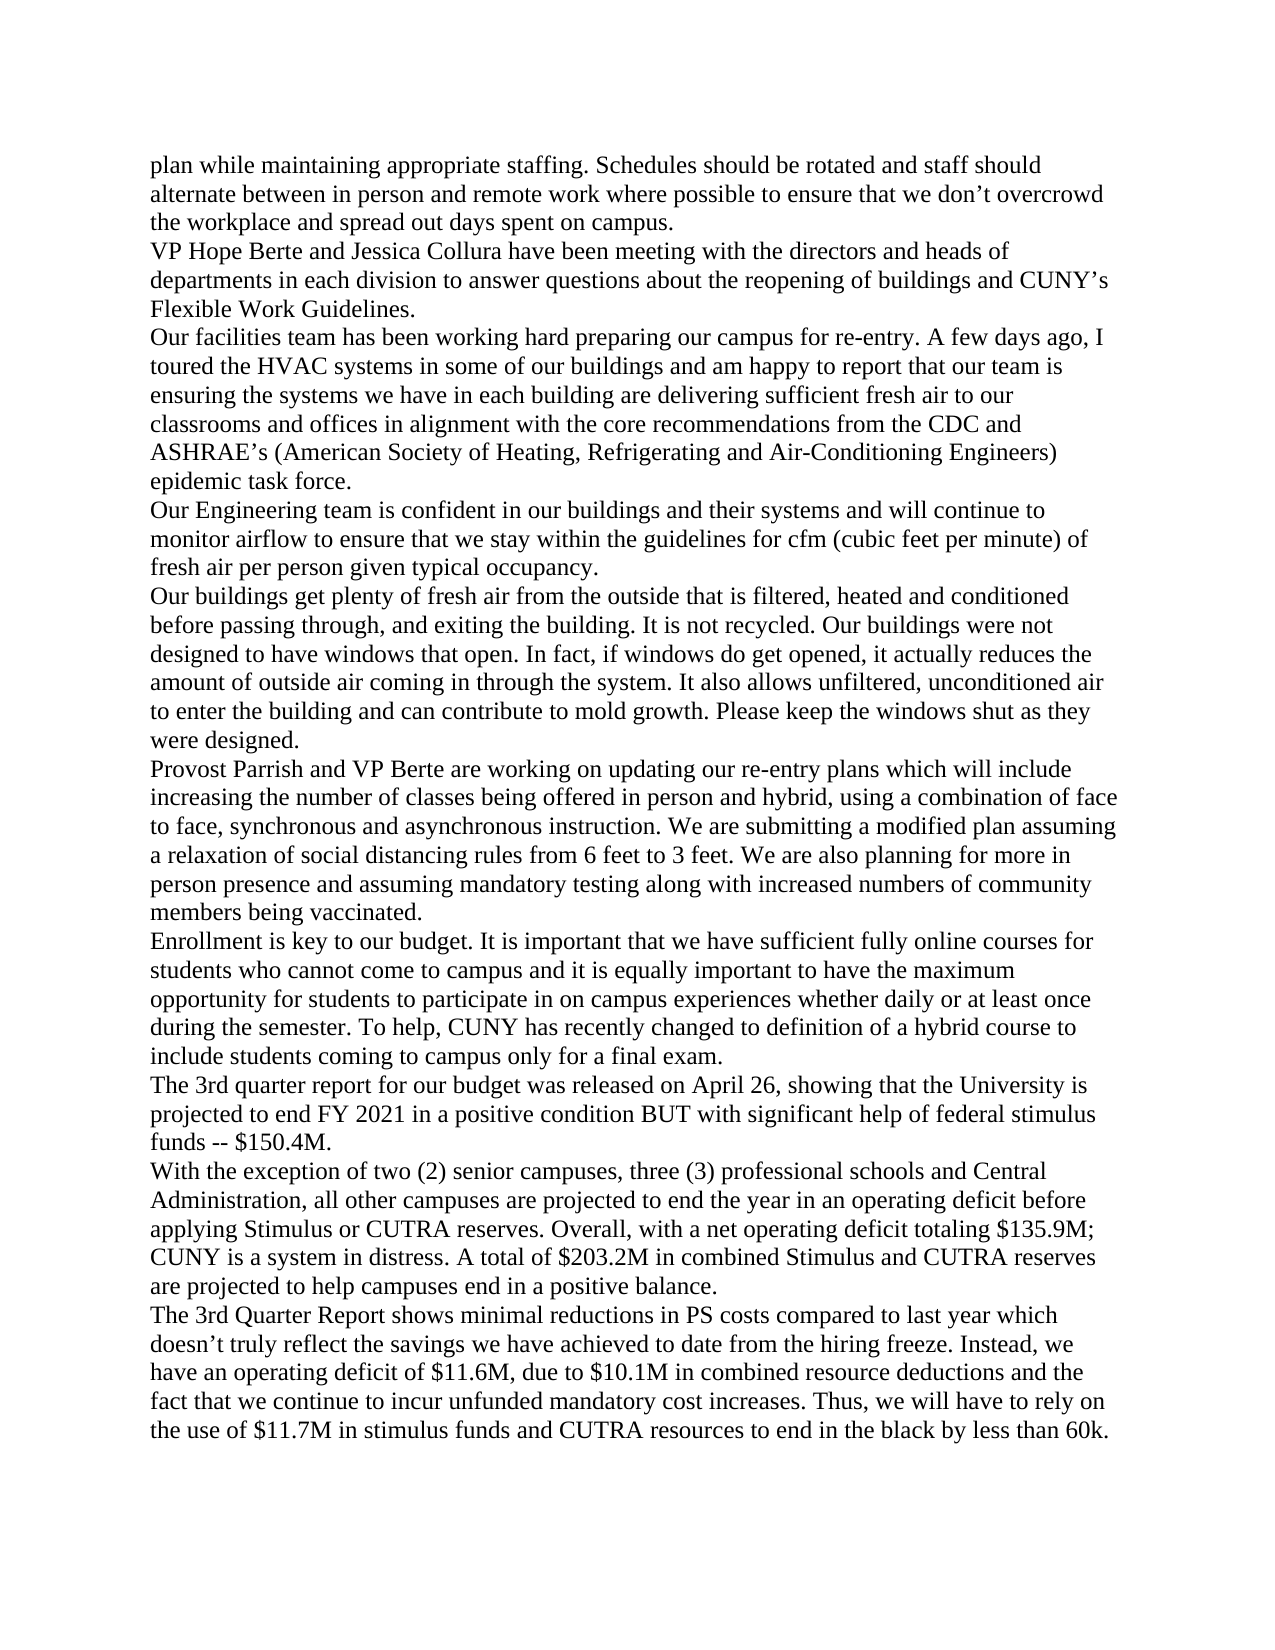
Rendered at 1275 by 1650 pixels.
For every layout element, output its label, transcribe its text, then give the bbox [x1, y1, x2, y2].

text Our facilities team has been working hard preparing our campus for re-entry. A few days ago, I toured the HVAC systems in some of our buildings and am happy to report that our team is ensuring the systems we have in each building are delivering sufficient fresh air to our classrooms and offices in alignment with the core recommendations from the CDC and ASHRAE’s (American Society of Heating, Refrigerating and Air-Conditioning Engineers) epidemic task force. [150, 322, 1125, 495]
text Enrollment is key to our budget. It is important that we have sufficient fully online courses for students who cannot come to campus and it is equally important to have the maximum opportunity for students to participate in on campus experiences whether daily or at least once during the semester. To help, CUNY has recently changed to definition of a hybrid course to include students coming to campus only for a final exam. [150, 926, 1125, 1070]
text With the exception of two (2) senior campuses, three (3) professional schools and Central Administration, all other campuses are projected to end the year in an operating deficit before applying Stimulus or CUTRA reserves. Overall, with a net operating deficit totaling $135.9M; CUNY is a system in distress. A total of $203.2M in combined Stimulus and CUTRA reserves are projected to help campuses end in a positive balance. [150, 1156, 1125, 1300]
text Provost Parrish and VP Berte are working on updating our re-entry plans which will include increasing the number of classes being offered in person and hybrid, using a combination of face to face, synchronous and asynchronous instruction. We are submitting a modified plan assuming a relaxation of social distancing rules from 6 feet to 3 feet. We are also planning for more in person presence and assuming mandatory testing along with increased numbers of community members being vaccinated. [150, 754, 1125, 926]
text VP Hope Berte and Jessica Collura have been meeting with the directors and heads of departments in each division to answer questions about the reopening of buildings and CUNY’s Flexible Work Guidelines. [150, 236, 1125, 322]
text Our Engineering team is confident in our buildings and their systems and will continue to monitor airflow to ensure that we stay within the guidelines for cfm (cubic feet per minute) of fresh air per person given typical occupancy. [150, 495, 1125, 581]
text The 3rd quarter report for our budget was released on April 26, showing that the University is projected to end FY 2021 in a positive condition BUT with significant help of federal stimulus funds -- $150.4M. [150, 1070, 1125, 1156]
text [150, 1300, 1125, 1444]
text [150, 150, 1125, 236]
text Our buildings get plenty of fresh air from the outside that is filtered, heated and conditioned before passing through, and exiting the building. It is not recycled. Our buildings were not designed to have windows that open. In fact, if windows do get opened, it actually reduces the amount of outside air coming in through the system. It also allows unfiltered, unconditioned air to enter the building and can contribute to mold growth. Please keep the windows shut as they were designed. [150, 581, 1125, 754]
